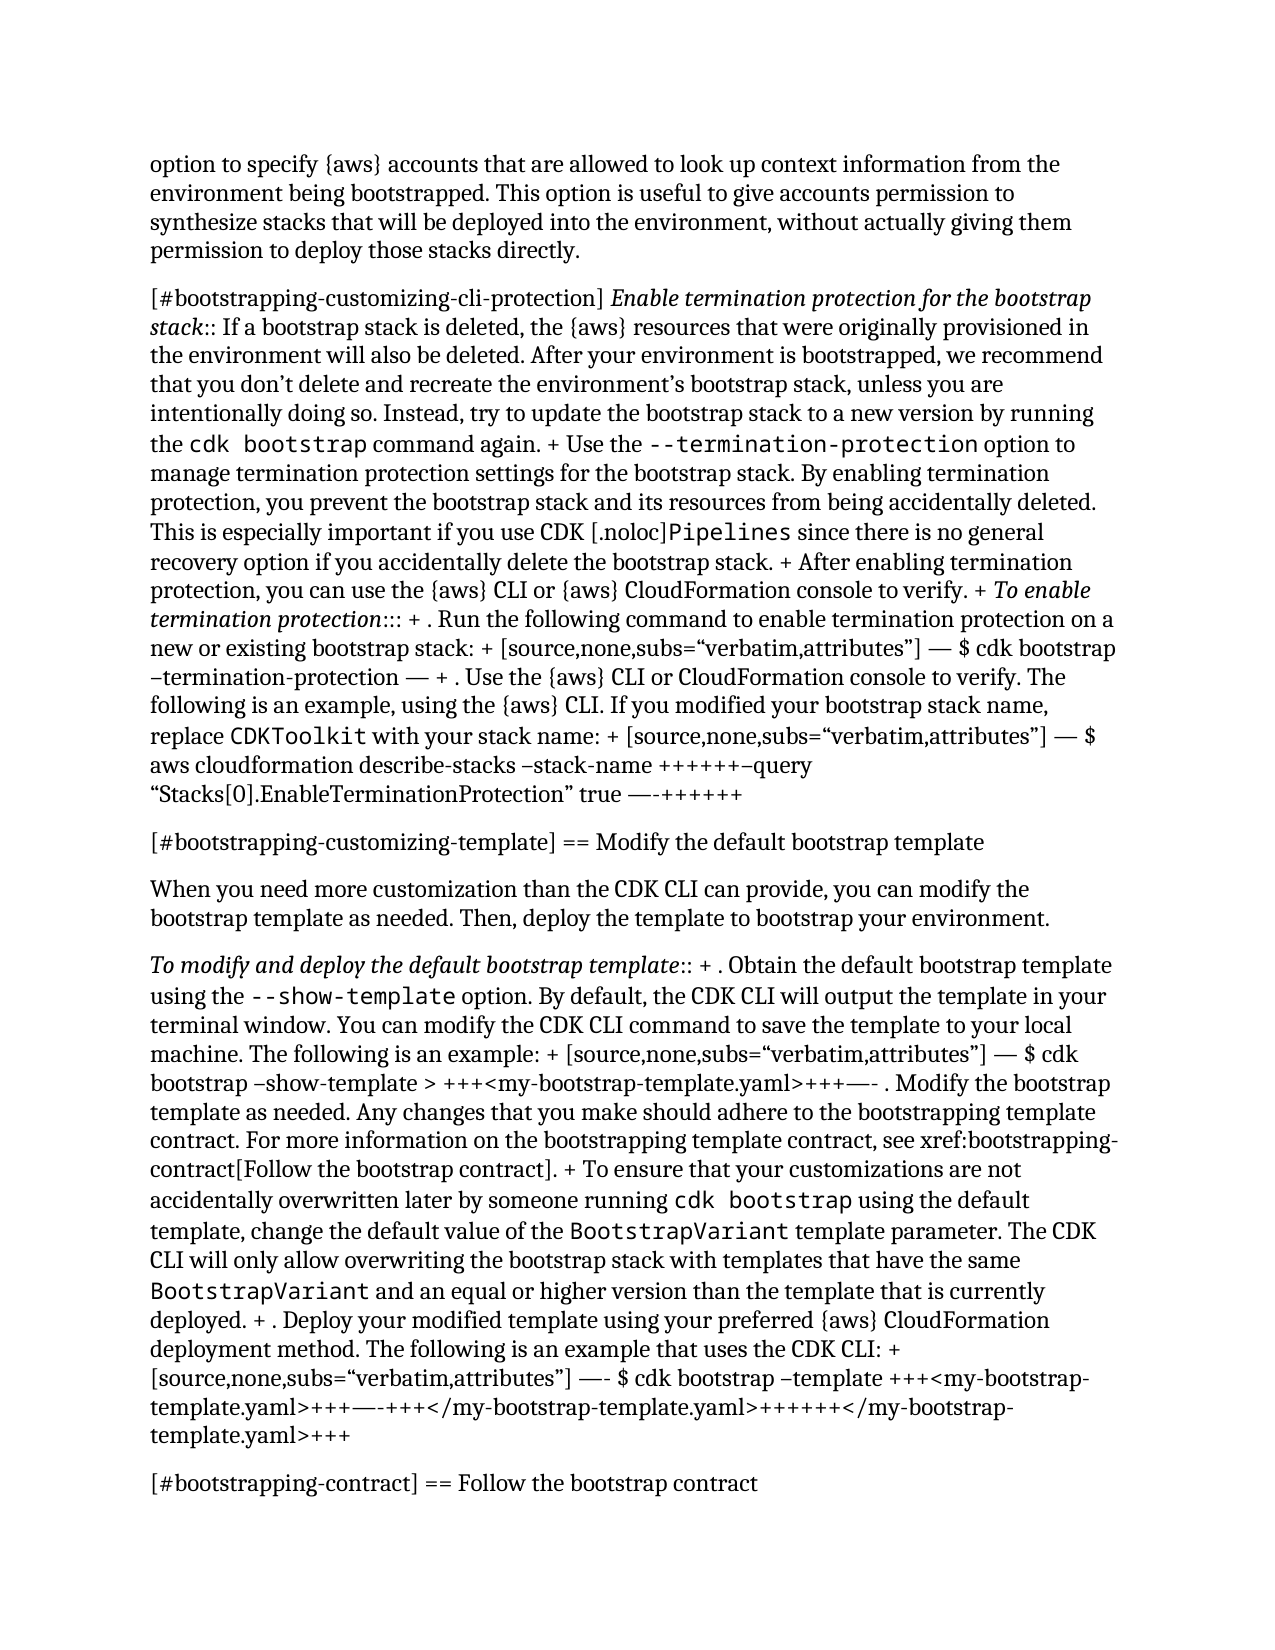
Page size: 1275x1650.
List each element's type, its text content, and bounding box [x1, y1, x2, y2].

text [150, 150, 1125, 265]
text [#bootstrapping-contract] == Follow the bootstrap contract [150, 1469, 1125, 1497]
text [#bootstrapping-customizing-cli-protection] Enable termination protection for the bootstrap stack:: If a bootstrap stack is deleted, the {aws} resources that were originally provisioned in the environment will also be deleted. After your environment is bootstrapped, we recommend that you don’t delete and recreate the environment’s bootstrap stack, unless you are intentionally doing so. Instead, try to update the bootstrap stack to a new version by running the cdk bootstrap command again. + Use the --termination-protection option to manage termination protection settings for the bootstrap stack. By enabling termination protection, you prevent the bootstrap stack and its resources from being accidentally deleted. This is especially important if you use CDK [.noloc]Pipelines since there is no general recovery option if you accidentally delete the bootstrap stack. + After enabling termination protection, you can use the {aws} CLI or {aws} CloudFormation console to verify. + To enable termination protection::: + . Run the following command to enable termination protection on a new or existing bootstrap stack: + [source,none,subs=“verbatim,attributes”] — $ cdk bootstrap –termination-protection — + . Use the {aws} CLI or CloudFormation console to verify. The following is an example, using the {aws} CLI. If you modified your bootstrap stack name, replace CDKToolkit with your stack name: + [source,none,subs=“verbatim,attributes”] — $ aws cloudformation describe-stacks –stack-name ++++++–query “Stacks[0].EnableTerminationProtection” true —-++++++ [150, 284, 1125, 809]
text When you need more customization than the CDK CLI can provide, you can modify the bootstrap template as needed. Then, deploy the template to bootstrap your environment. [150, 875, 1125, 932]
text To modify and deploy the default bootstrap template:: + . Obtain the default bootstrap template using the --show-template option. By default, the CDK CLI will output the template in your terminal window. You can modify the CDK CLI command to save the template to your local machine. The following is an example: + [source,none,subs=“verbatim,attributes”] — $ cdk bootstrap –show-template > +++<my-bootstrap-template.yaml>+++—- . Modify the bootstrap template as needed. Any changes that you make should adhere to the bootstrapping template contract. For more information on the bootstrapping template contract, see xref:bootstrapping-contract[Follow the bootstrap contract]. + To ensure that your customizations are not accidentally overwritten later by someone running cdk bootstrap using the default template, change the default value of the BootstrapVariant template parameter. The CDK CLI will only allow overwriting the bootstrap stack with templates that have the same BootstrapVariant and an equal or higher version than the template that is currently deployed. + . Deploy your modified template using your preferred {aws} CloudFormation deployment method. The following is an example that uses the CDK CLI: + [source,none,subs=“verbatim,attributes”] —- $ cdk bootstrap –template +++<my-bootstrap-template.yaml>+++—-+++</my-bootstrap-template.yaml>++++++</my-bootstrap-template.yaml>+++ [150, 951, 1125, 1450]
text [#bootstrapping-customizing-template] == Modify the default bootstrap template [150, 827, 1125, 856]
